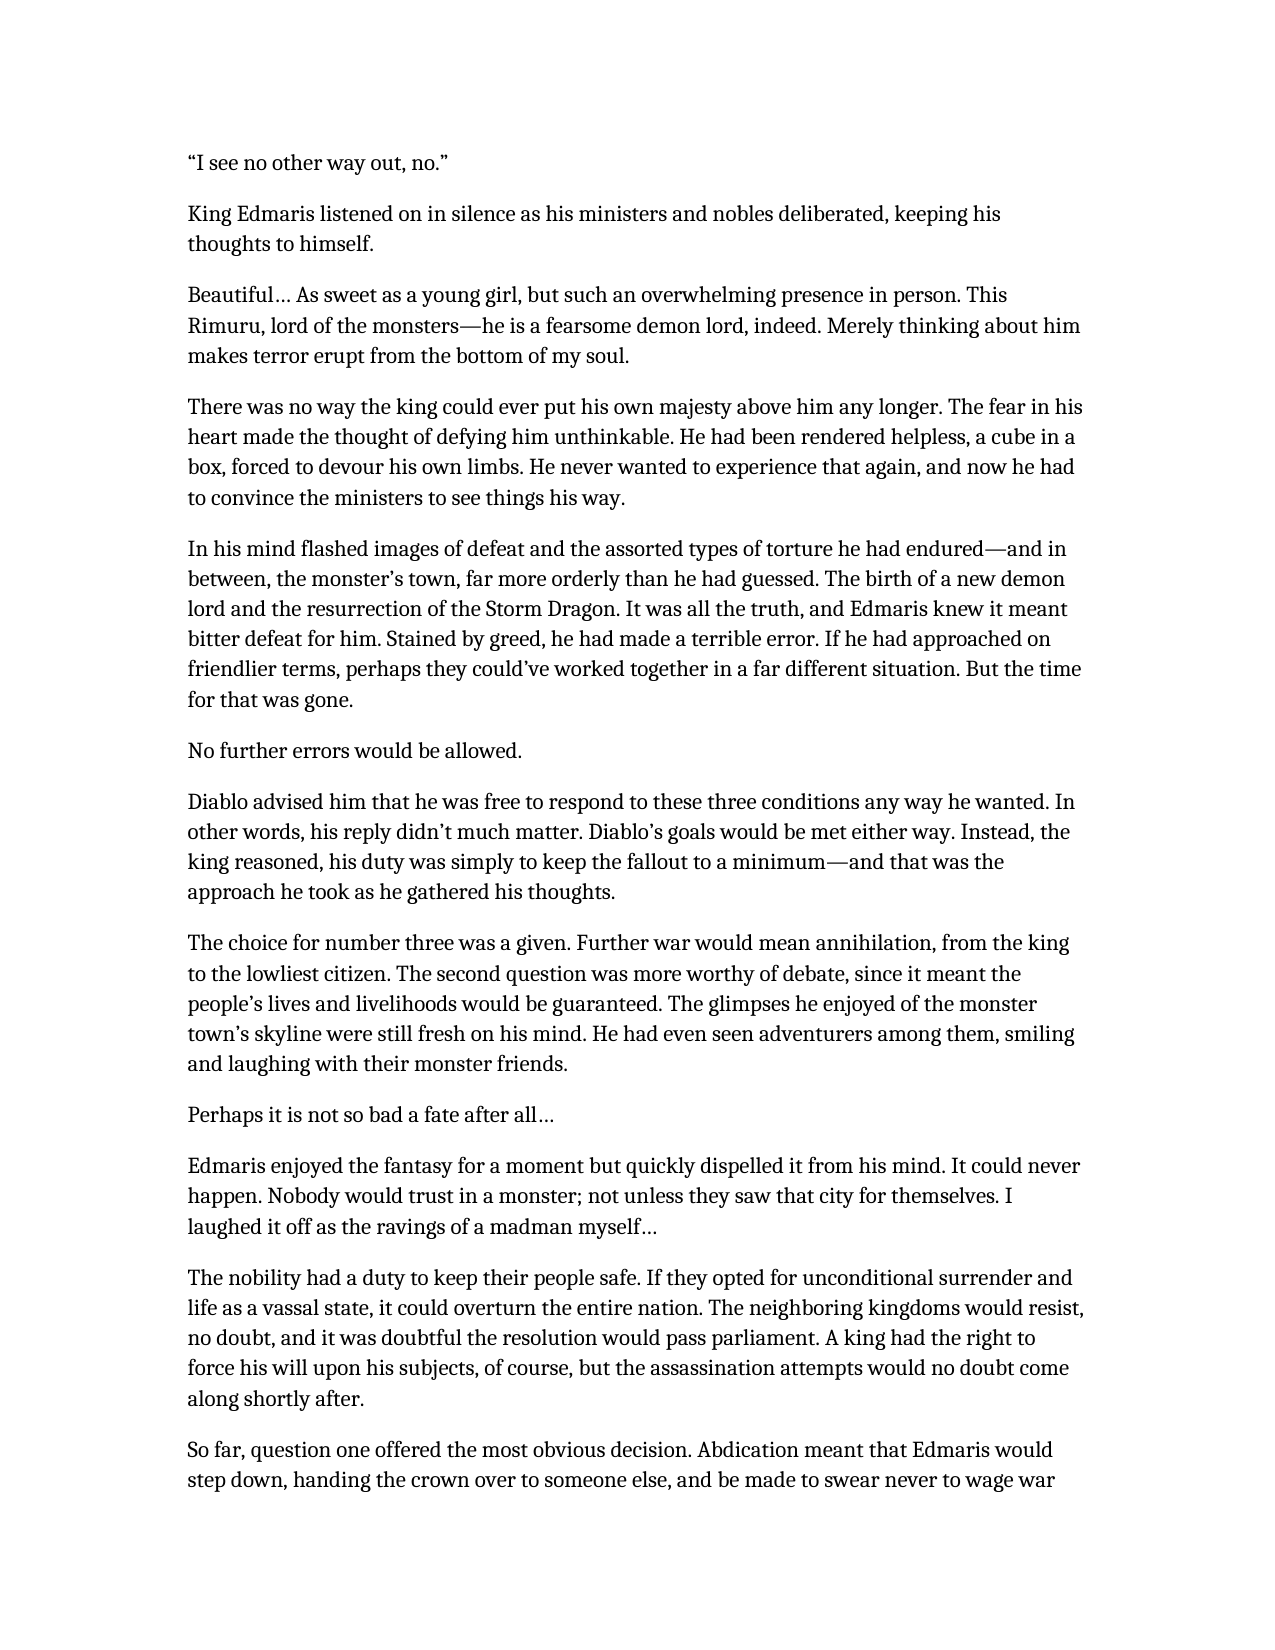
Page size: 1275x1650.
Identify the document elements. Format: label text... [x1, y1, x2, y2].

text The nobility had a duty to keep their people safe. If they opted for unconditional surrender and life as a vassal state, it could overturn the entire nation. The neighboring kingdoms would resist, no doubt, and it was doubtful the resolution would pass parliament. A king had the right to force his will upon his subjects, of course, but the assassination attempts would no doubt come along shortly after. [187, 1264, 1087, 1412]
text The choice for number three was a given. Further war would mean annihilation, from the king to the lowliest citizen. The second question was more worthy of debate, since it meant the people’s lives and livelihoods would be guaranteed. The glimpses he enjoyed of the monster town’s skyline were still fresh on his mind. He had even seen adventurers among them, smiling and laughing with their monster friends. [187, 930, 1087, 1077]
text In his mind flashed images of defeat and the assorted types of torture he had endured—and in between, the monster’s town, far more orderly than he had guessed. The birth of a new demon lord and the resurrection of the Storm Dragon. It was all the truth, and Edmaris knew it meant bitter defeat for him. Stained by greed, he had made a terrible error. If he had approached on friendlier terms, perhaps they could’ve worked together in a far different situation. But the time for that was gone. [187, 535, 1087, 713]
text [187, 1436, 1087, 1493]
text Edmaris enjoyed the fantasy for a moment but quickly dispelled it from his mind. It could never happen. Nobody would trust in a monster; not unless they saw that city for themselves. I laughed it off as the ravings of a madman myself… [187, 1153, 1087, 1240]
text King Edmaris listened on in silence as his ministers and nobles deliberated, keeping his thoughts to himself. [187, 201, 1087, 258]
text There was no way the king could ever put his own majesty above him any longer. The fear in his heart made the thought of defying him unthinkable. He had been rendered helpless, a cube in a box, forced to devour his own limbs. He never wanted to experience that again, and now he had to convince the ministers to see things his way. [187, 394, 1087, 511]
text Diablo advised him that he was free to respond to these three conditions any way he wanted. In other words, his reply didn’t much matter. Diablo’s goals would be met either way. Instead, the king reasoned, his duty was simply to keep the fallout to a minimum—and that was the approach he took as he gathered his thoughts. [187, 788, 1087, 906]
text No further errors would be allowed. [187, 737, 1087, 764]
text Perhaps it is not so bad a fate after all… [187, 1102, 1087, 1128]
text Beautiful… As sweet as a young girl, but such an overwhelming presence in person. This Rimuru, lord of the monsters—he is a fearsome demon lord, indeed. Merely thinking about him makes terror erupt from the bottom of my soul. [187, 282, 1087, 369]
text “I see no other way out, no.” [187, 150, 1087, 176]
